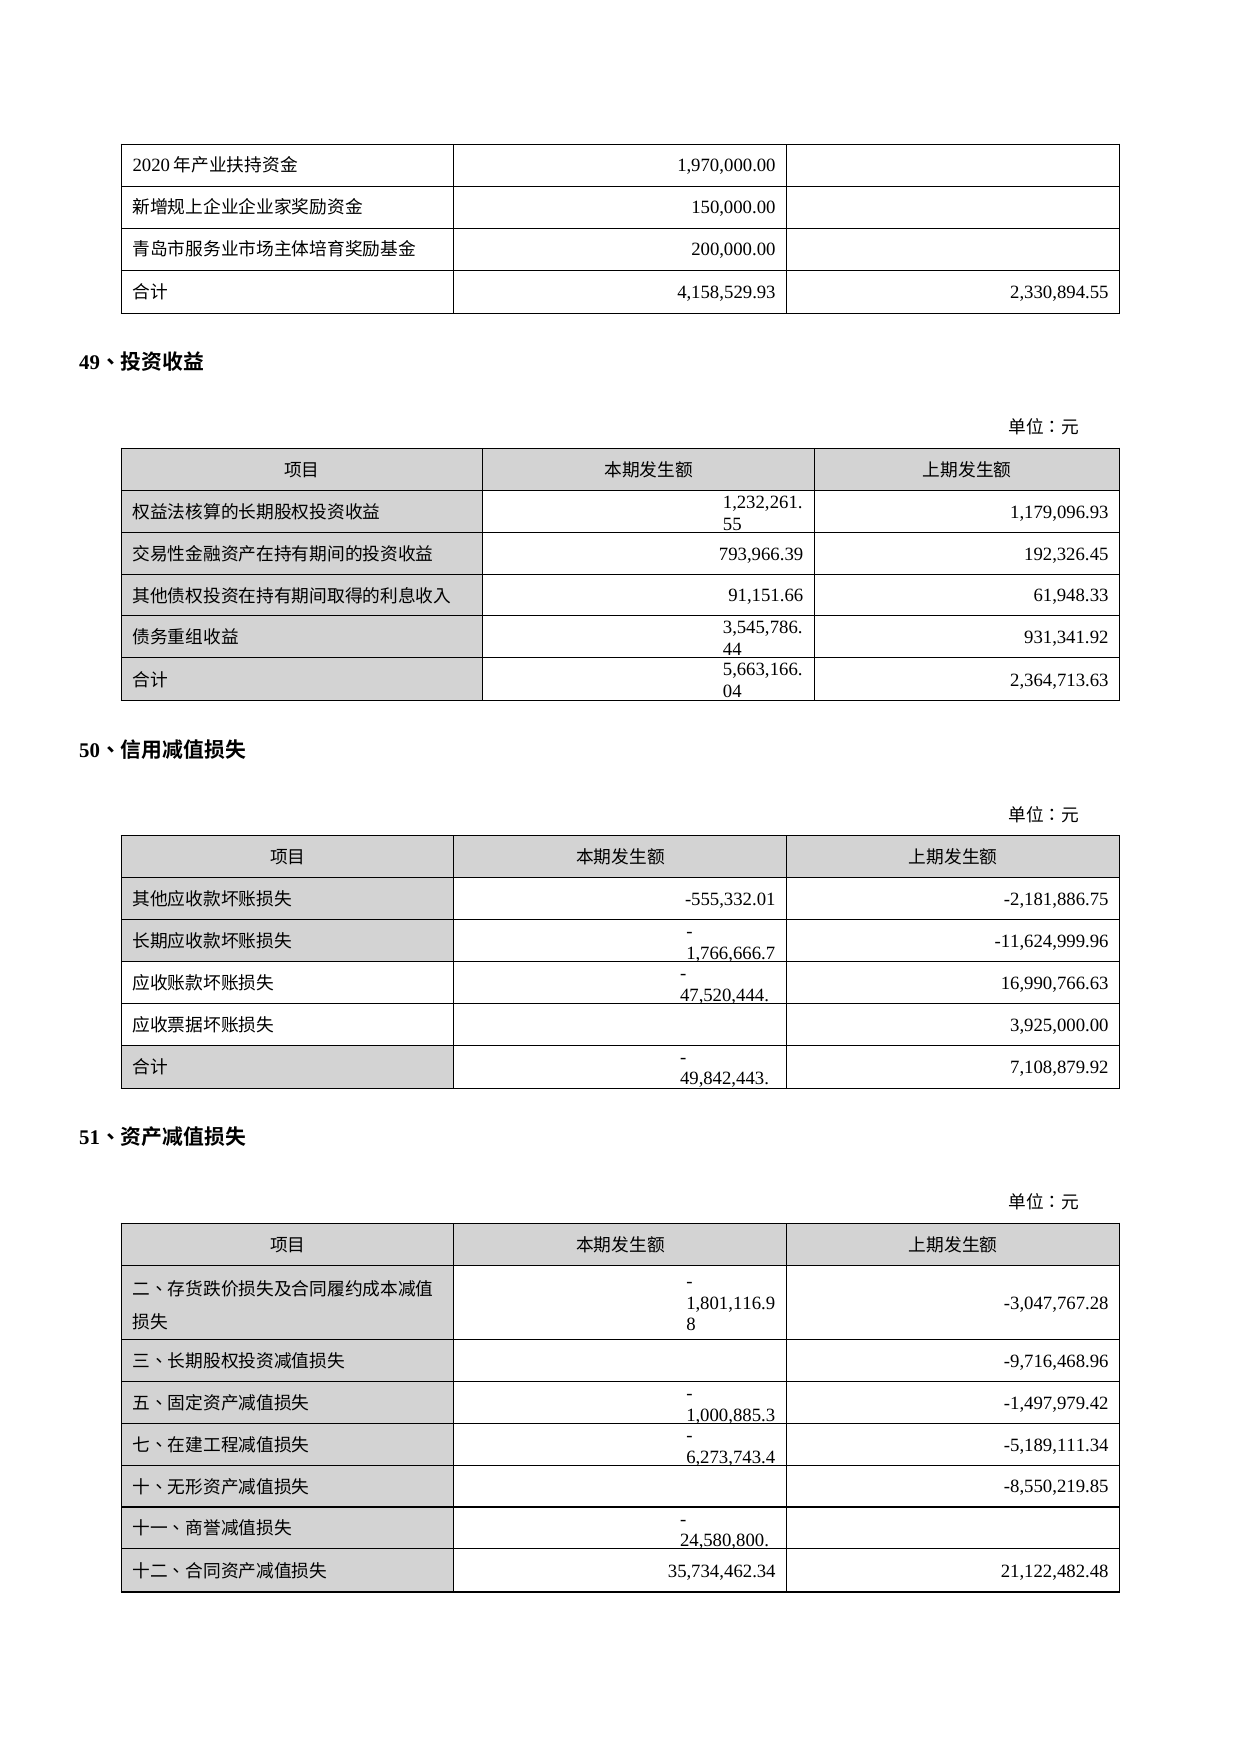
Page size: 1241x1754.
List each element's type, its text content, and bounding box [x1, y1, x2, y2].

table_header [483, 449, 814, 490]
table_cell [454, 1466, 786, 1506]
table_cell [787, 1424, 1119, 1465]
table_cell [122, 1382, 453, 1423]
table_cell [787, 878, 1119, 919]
subtitle 51、资产减值损失 [79, 1122, 1162, 1150]
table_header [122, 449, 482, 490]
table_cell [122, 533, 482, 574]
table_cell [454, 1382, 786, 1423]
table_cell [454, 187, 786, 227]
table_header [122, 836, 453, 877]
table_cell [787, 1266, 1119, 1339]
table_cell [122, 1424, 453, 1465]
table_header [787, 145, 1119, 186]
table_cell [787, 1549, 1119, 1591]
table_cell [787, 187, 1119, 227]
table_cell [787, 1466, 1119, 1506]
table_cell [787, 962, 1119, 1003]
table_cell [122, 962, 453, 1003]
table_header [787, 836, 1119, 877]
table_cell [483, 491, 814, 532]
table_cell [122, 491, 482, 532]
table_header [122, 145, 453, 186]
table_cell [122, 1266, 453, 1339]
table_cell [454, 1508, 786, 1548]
subtitle 49、投资收益 [79, 347, 1162, 375]
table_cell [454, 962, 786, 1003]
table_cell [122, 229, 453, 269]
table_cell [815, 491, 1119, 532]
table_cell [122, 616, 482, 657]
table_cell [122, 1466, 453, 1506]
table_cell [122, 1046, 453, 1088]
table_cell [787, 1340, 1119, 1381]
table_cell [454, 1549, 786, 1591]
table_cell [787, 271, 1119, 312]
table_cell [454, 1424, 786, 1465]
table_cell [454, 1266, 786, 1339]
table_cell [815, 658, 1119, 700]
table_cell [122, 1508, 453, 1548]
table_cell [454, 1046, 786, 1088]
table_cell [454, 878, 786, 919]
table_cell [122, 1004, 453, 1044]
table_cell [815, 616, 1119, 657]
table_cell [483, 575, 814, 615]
text 单位：元 [1008, 803, 1162, 827]
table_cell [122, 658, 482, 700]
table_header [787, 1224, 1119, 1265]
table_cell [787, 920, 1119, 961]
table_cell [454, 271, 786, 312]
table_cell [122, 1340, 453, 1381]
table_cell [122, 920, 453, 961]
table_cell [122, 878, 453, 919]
text 单位：元 [1008, 415, 1162, 439]
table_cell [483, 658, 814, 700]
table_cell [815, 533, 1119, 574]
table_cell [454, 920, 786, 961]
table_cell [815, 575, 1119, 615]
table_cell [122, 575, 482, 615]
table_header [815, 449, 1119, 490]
subtitle 50、信用减值损失 [79, 735, 1162, 763]
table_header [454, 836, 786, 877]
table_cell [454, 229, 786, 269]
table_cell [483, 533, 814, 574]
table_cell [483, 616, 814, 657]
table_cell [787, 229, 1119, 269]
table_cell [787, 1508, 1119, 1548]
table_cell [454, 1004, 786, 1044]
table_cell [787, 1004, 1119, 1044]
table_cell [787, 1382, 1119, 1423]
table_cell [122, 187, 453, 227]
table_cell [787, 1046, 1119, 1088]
text 单位：元 [1008, 1190, 1162, 1214]
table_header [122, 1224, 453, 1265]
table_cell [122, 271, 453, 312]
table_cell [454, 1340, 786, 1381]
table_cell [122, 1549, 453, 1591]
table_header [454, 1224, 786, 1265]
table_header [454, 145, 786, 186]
